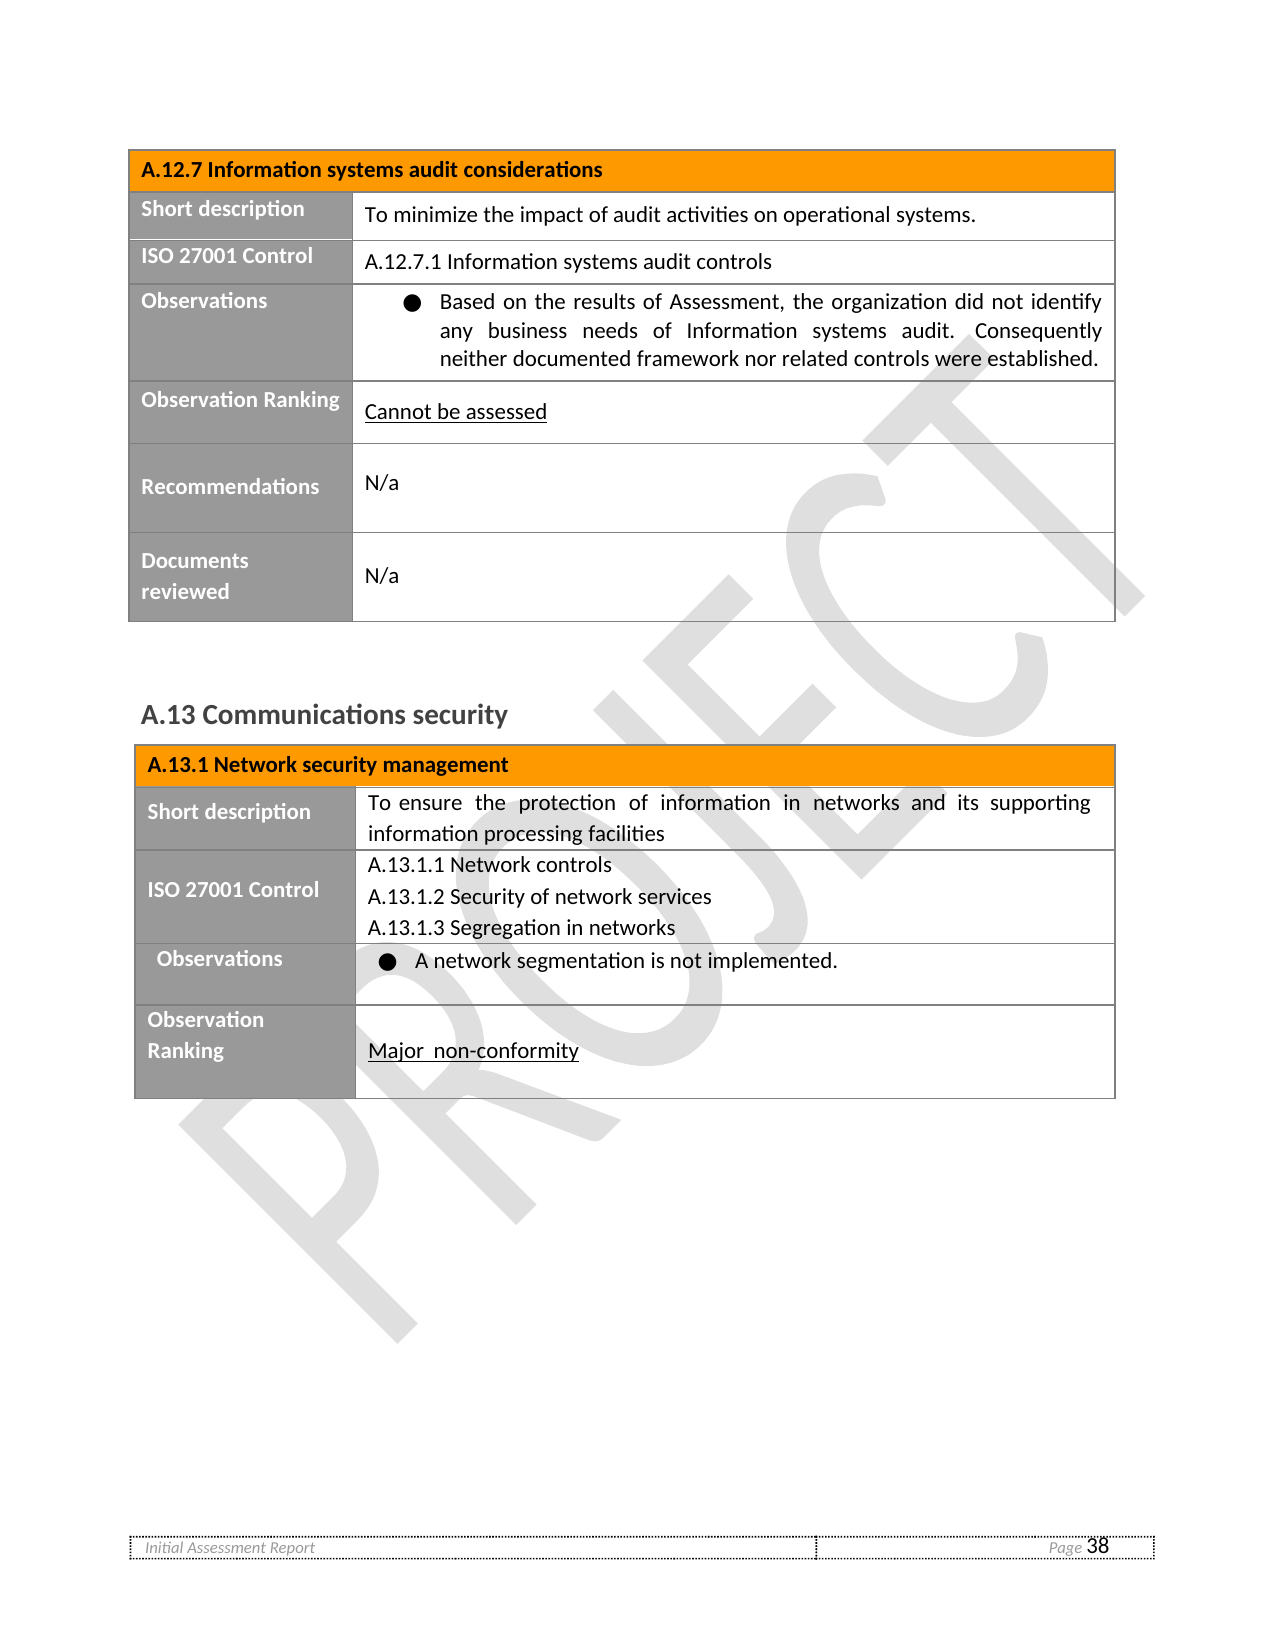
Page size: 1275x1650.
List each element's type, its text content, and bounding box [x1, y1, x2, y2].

table_cell Observation Ranking [130, 382, 352, 443]
table_header A.12.7 Information systems audit considerations [130, 151, 1114, 191]
table_cell Short description [136, 788, 355, 849]
table_cell A.12.7.1 Information systems audit controls [353, 241, 1114, 283]
table_cell Major non-conformity [356, 1006, 1114, 1098]
table_cell Recommendations [130, 444, 352, 532]
subtitle Communications security [141, 696, 1250, 732]
table_cell To ensure the protection of information in networks and its supporting information processing facilities [356, 788, 1114, 849]
table_cell ISO 27001 Control [130, 241, 352, 283]
table_cell N/a [353, 444, 1114, 532]
table_cell ISO 27001 Control [136, 851, 355, 943]
table_cell A network segmentation is not implemented. [356, 944, 1114, 1004]
table_cell Documents reviewed [130, 533, 352, 621]
table_cell Based on the results of Assessment, the organization did not identify any business needs of Information systems audit. Consequently neither documented framework nor related controls were established. [353, 285, 1114, 380]
table_cell Observation Ranking [136, 1006, 355, 1098]
table_cell Observations [136, 944, 355, 1004]
table_cell To minimize the impact of audit activities on operational systems. [353, 193, 1114, 239]
table_cell Short description [130, 193, 352, 239]
table_cell N/a [353, 533, 1114, 621]
table_header A.13.1 Network security management [136, 746, 1114, 786]
table_cell Cannot be assessed [353, 382, 1114, 443]
table_cell Network controls Security of network services Segregation in networks [356, 851, 1114, 943]
table_cell Observations [130, 285, 352, 380]
